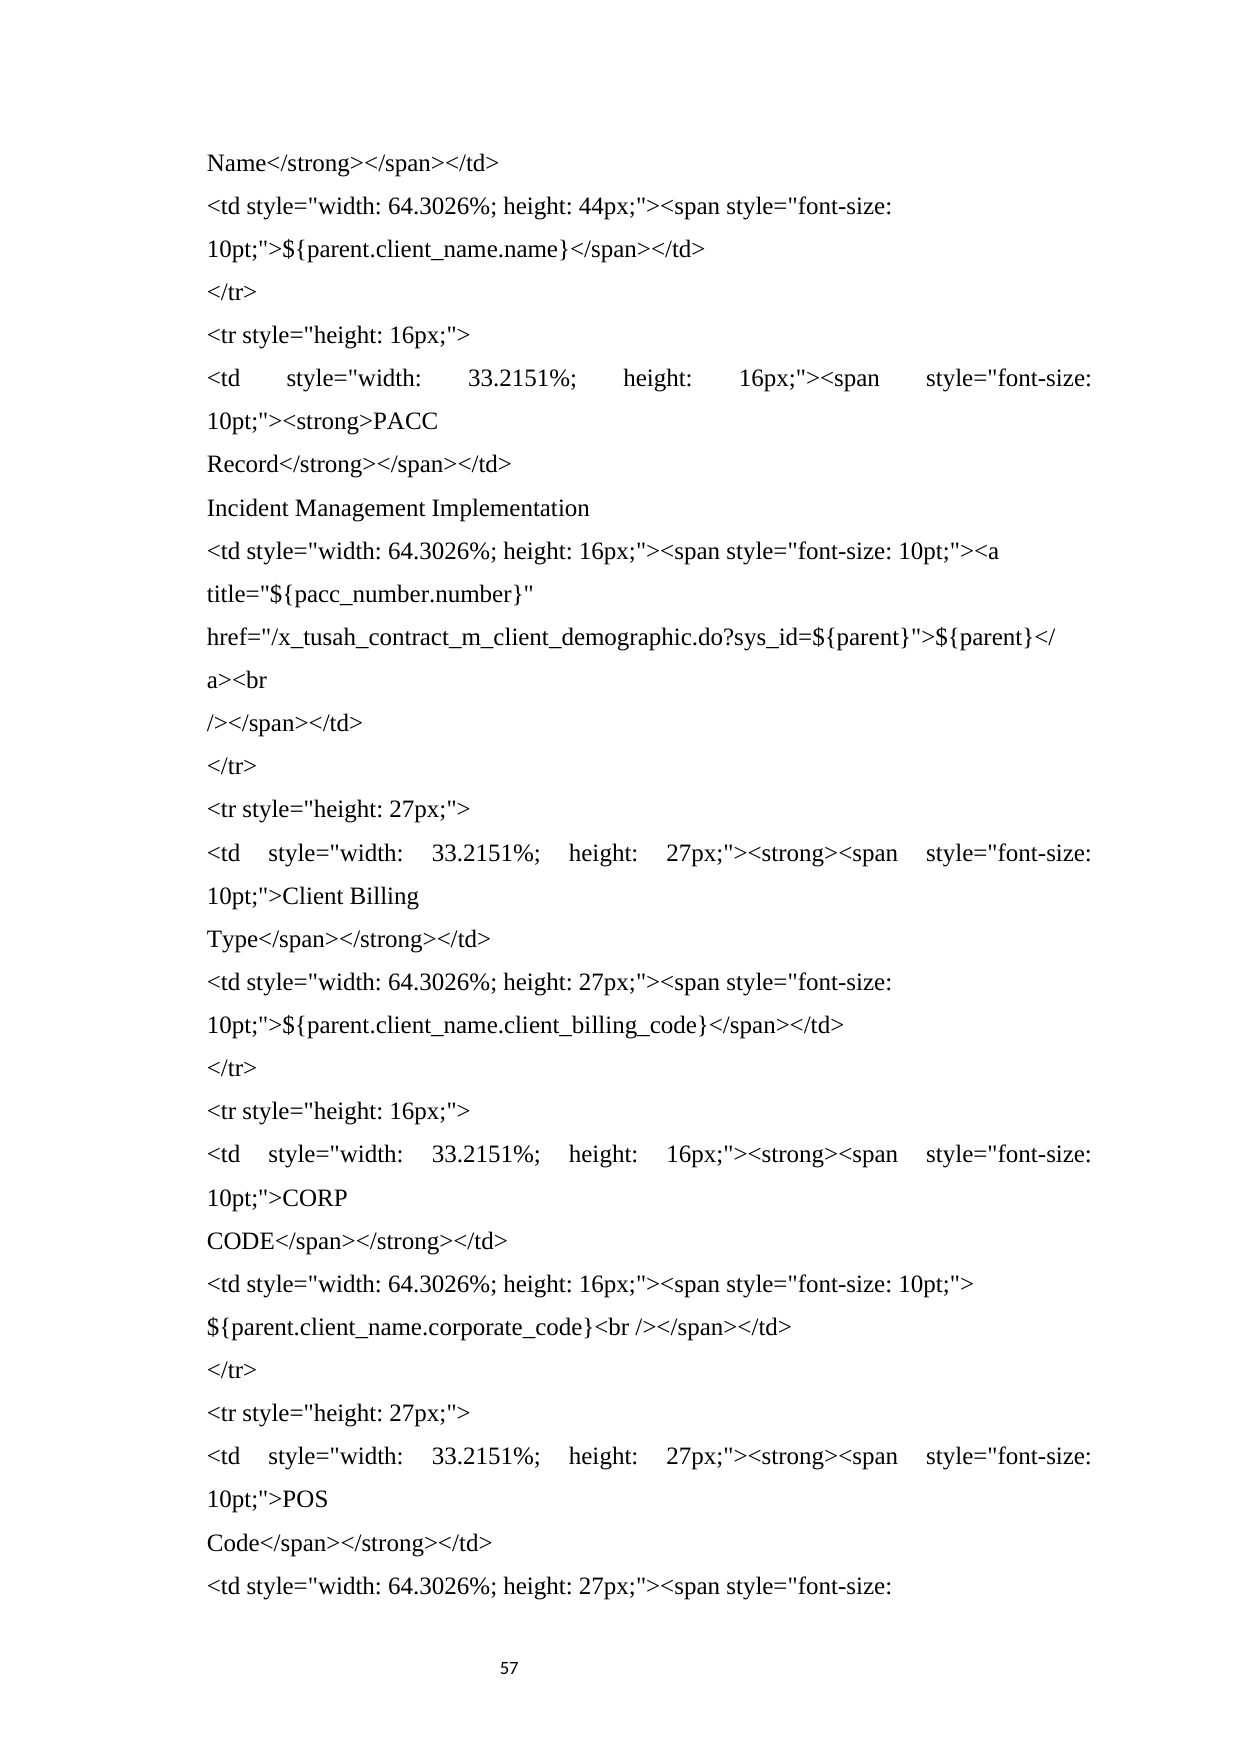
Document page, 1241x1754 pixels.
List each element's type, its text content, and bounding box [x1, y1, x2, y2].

list <tr style="height: 16px;"> [207, 320, 1093, 349]
list <td style="width: 64.3026%; height: 27px;"><span style="font-size: [207, 1571, 1093, 1599]
list Code</span></strong></td> [207, 1528, 1093, 1556]
list <tr style="height: 27px;"> [207, 794, 1093, 823]
list href="/x_tusah_contract_m_client_demographic.do?sys_id=${parent}">${parent}</a><br [207, 622, 1093, 694]
list </tr> [207, 751, 1093, 780]
list <td style="width: 64.3026%; height: 44px;"><span style="font-size: [207, 191, 1093, 219]
list <tr style="height: 27px;"> [207, 1398, 1093, 1427]
list title="${pacc_number.number}" [207, 579, 1093, 608]
list <tr style="height: 16px;"> [207, 1096, 1093, 1125]
list <td style="width: 64.3026%; height: 16px;"><span style="font-size: 10pt;"><a [207, 536, 1093, 564]
list <td style="width: 64.3026%; height: 27px;"><span style="font-size: [207, 967, 1093, 996]
list <td style="width: 33.2151%; height: 27px;"><strong><span style="font-size: 10pt;">POS [207, 1441, 1093, 1513]
list <td style="width: 33.2151%; height: 16px;"><strong><span style="font-size: 10pt;">CORP [207, 1139, 1093, 1211]
list 10pt;">${parent.client_name.client_billing_code}</span></td> [207, 1010, 1093, 1039]
list Name</strong></span></td> [207, 148, 1093, 176]
list 10pt;">${parent.client_name.name}</span></td> [207, 234, 1093, 263]
list /></span></td> [207, 708, 1093, 737]
list Incident Management Implementation [207, 493, 1093, 521]
list <td style="width: 33.2151%; height: 16px;"><span style="font-size: 10pt;"><strong>PACC [207, 363, 1093, 435]
list </tr> [207, 1053, 1093, 1082]
list <td style="width: 64.3026%; height: 16px;"><span style="font-size: 10pt;"> [207, 1269, 1093, 1298]
list Type</span></strong></td> [207, 924, 1093, 953]
list <td style="width: 33.2151%; height: 27px;"><strong><span style="font-size: 10pt;">Client Billing [207, 838, 1093, 909]
list ${parent.client_name.corporate_code}<br /></span></td> [207, 1312, 1093, 1341]
list </tr> [207, 1355, 1093, 1384]
list CODE</span></strong></td> [207, 1226, 1093, 1254]
list Record</strong></span></td> [207, 449, 1093, 478]
list </tr> [207, 277, 1093, 306]
